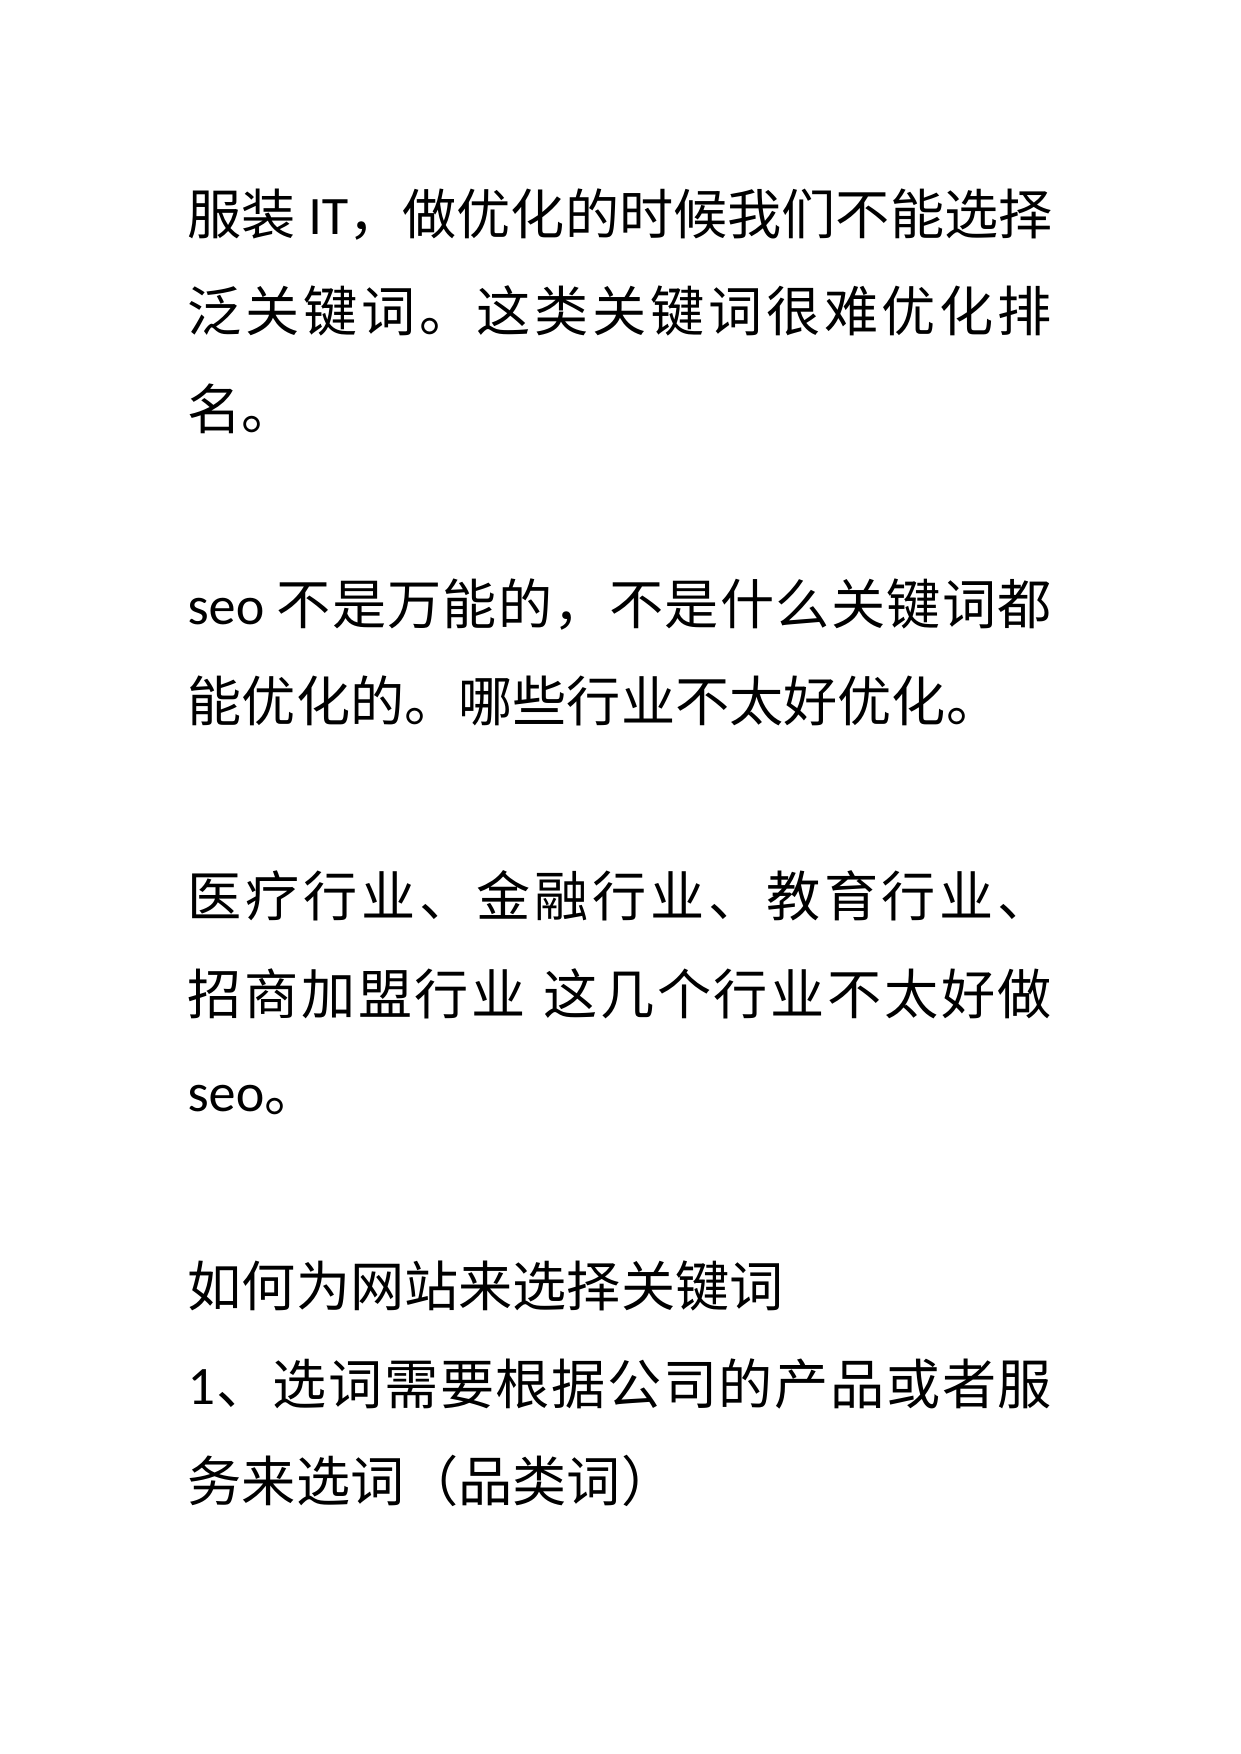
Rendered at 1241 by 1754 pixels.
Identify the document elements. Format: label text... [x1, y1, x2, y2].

text 医疗行业、金融行业、教育行业、招商加盟行业 这几个行业不太好做seo。 [187, 844, 1053, 1137]
text 如何为网站来选择关键词 [187, 1234, 1053, 1332]
text 1、选词需要根据公司的产品或者服务来选词（品类词） [187, 1332, 1053, 1527]
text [187, 162, 1053, 454]
text seo不是万能的，不是什么关键词都能优化的。哪些行业不太好优化。 [187, 552, 1053, 747]
